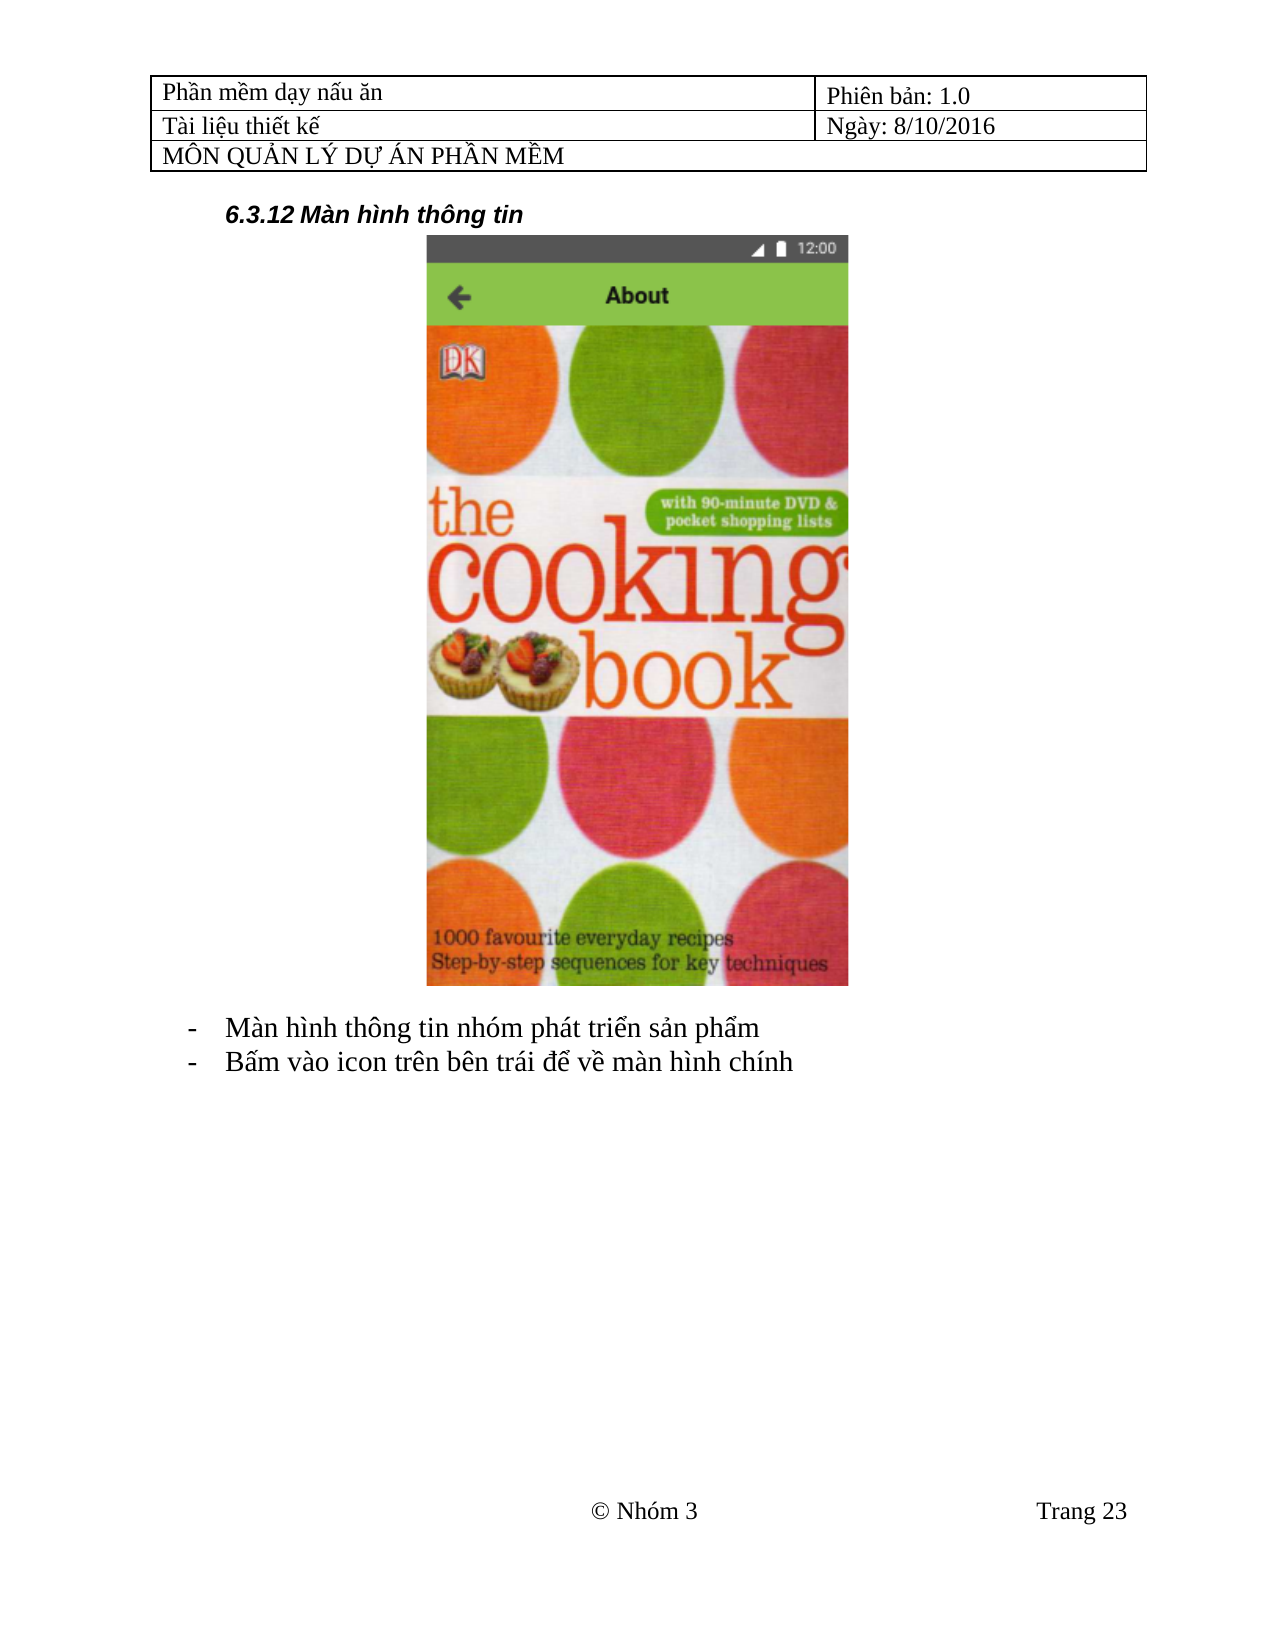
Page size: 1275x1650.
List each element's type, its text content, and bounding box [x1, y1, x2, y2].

list Bấm vào icon trên bên trái để về màn hình chính [187, 1044, 1125, 1077]
picture [426, 235, 849, 986]
list Màn hình thông tin nhóm phát triển sản phẩm [187, 1010, 1125, 1044]
subtitle Màn hình thông tin [225, 200, 1125, 229]
